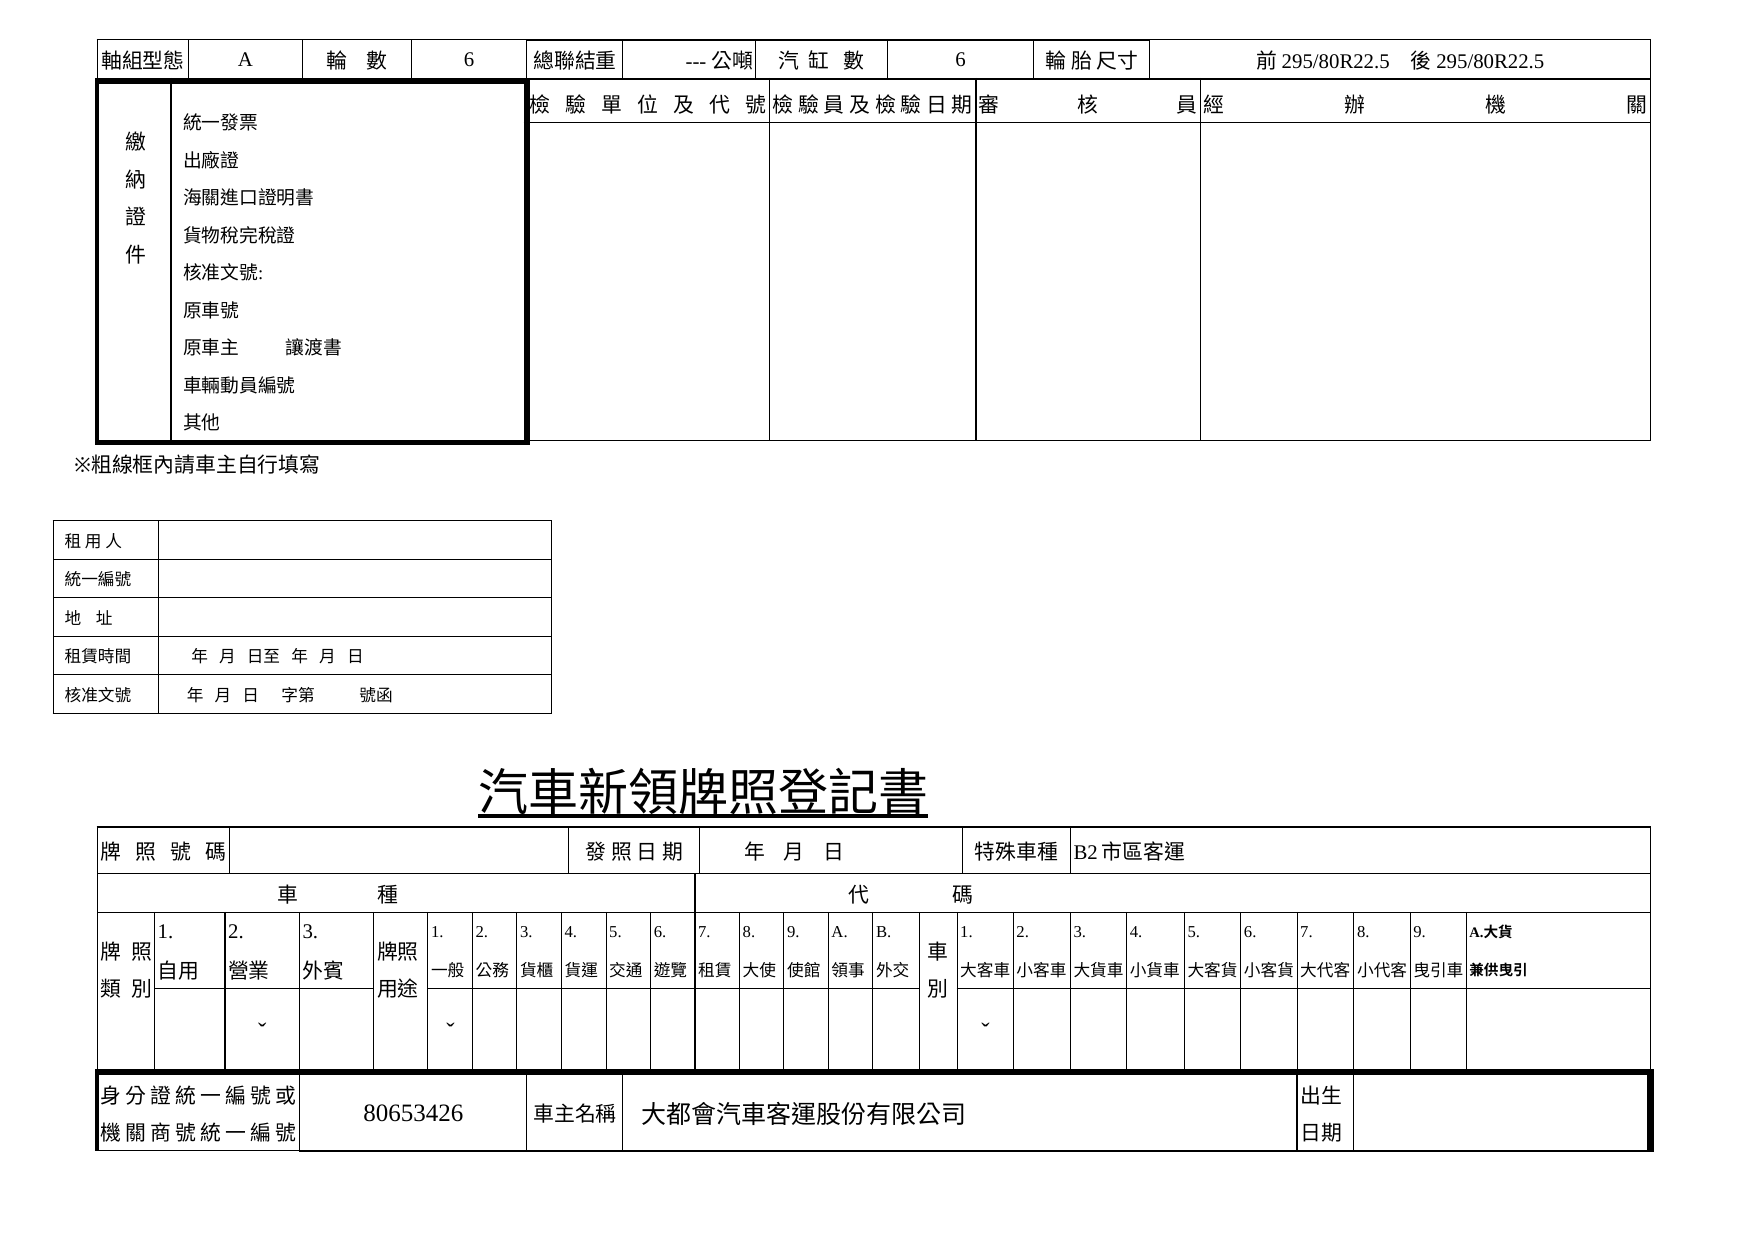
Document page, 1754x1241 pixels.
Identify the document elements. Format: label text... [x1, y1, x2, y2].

table_cell [517, 989, 561, 1069]
table_cell [1201, 123, 1650, 440]
table_cell 4. 小貨車 [1127, 913, 1184, 988]
table_cell 2. 小客車 [1014, 913, 1070, 988]
table_cell A [189, 40, 302, 78]
table_cell 繳 納 證 件 [99, 84, 170, 440]
table_cell [1354, 989, 1410, 1069]
table_cell 4. 貨運 [562, 913, 606, 988]
table_cell 7. 大代客 [1298, 913, 1353, 988]
text 汽車新領牌照登記書 [53, 751, 1713, 826]
table_cell [1467, 989, 1650, 1069]
table_cell 檢驗員及檢驗日期 [770, 80, 975, 122]
table_cell [1185, 989, 1240, 1069]
table_cell 車主名稱 [527, 1075, 622, 1150]
table_header 年 月 日 [700, 828, 962, 873]
table_cell ˇ [428, 989, 472, 1069]
table_cell [1411, 989, 1466, 1069]
table_cell 地 址 [54, 598, 158, 636]
table_cell 6 [412, 40, 526, 78]
table_cell 車 種 [98, 874, 694, 912]
table_cell 身分證統一編號或 機關商號統一編號 [99, 1075, 299, 1150]
table_header 特殊車種 [963, 828, 1070, 873]
table_cell 車 別 [920, 913, 957, 1069]
table_cell 軸組型態 [98, 40, 188, 78]
table_cell [784, 989, 828, 1069]
table_cell 審 核 員 [977, 80, 1200, 122]
table_cell [696, 989, 739, 1069]
table_cell [1354, 1075, 1647, 1150]
table_cell 6. 小客貨 [1241, 913, 1297, 988]
table_cell 3. 大貨車 [1071, 913, 1126, 988]
table_cell 6 [888, 41, 1033, 78]
table_cell 3. 貨櫃 [517, 913, 561, 988]
table_cell 2. 公務 [473, 913, 516, 988]
table_cell 9. 使館 [784, 913, 828, 988]
table_cell 牌照用途 [374, 913, 427, 1069]
table_cell [530, 123, 769, 440]
table_cell A.大貨 兼供曳引 [1467, 913, 1650, 988]
table_header B2市區客運 [1071, 828, 1650, 873]
table_cell 統一編號 [54, 560, 158, 597]
table_cell 牌照 類別 [98, 913, 154, 1069]
table_cell [607, 989, 650, 1069]
table_cell [770, 123, 975, 440]
table_cell 租賃時間 [54, 637, 158, 674]
table_cell 80653426 [300, 1075, 526, 1150]
table_cell 代 碼 [696, 874, 1650, 912]
table_cell [1127, 989, 1184, 1069]
table_cell 核准文號 [54, 675, 158, 713]
table_cell [651, 989, 694, 1069]
table_cell [300, 989, 373, 1069]
table_cell [562, 989, 606, 1069]
table_cell 總聯結重 [527, 41, 622, 78]
table_cell ˇ [958, 989, 1013, 1069]
table_cell 8. 大使 [740, 913, 783, 988]
table_header [230, 828, 568, 873]
table_cell 6. 遊覽 [651, 913, 694, 988]
table_cell 大都會汽車客運股份有限公司 [623, 1075, 1296, 1150]
table_header 租 用 人 [54, 521, 158, 559]
table_header 牌照號碼 [98, 828, 229, 873]
table_cell 5. 交通 [607, 913, 650, 988]
table_cell 1. 一般 [428, 913, 472, 988]
table_cell A. 領事 [829, 913, 872, 988]
table_cell [159, 560, 551, 597]
table_cell ˇ [226, 989, 299, 1069]
text ※粗線框內請車主自行填寫 [53, 445, 1713, 483]
table_cell [1014, 989, 1070, 1069]
table_cell [873, 989, 919, 1069]
table_cell 年 月 日至 年 月 日 [159, 637, 551, 674]
table_cell [1071, 989, 1126, 1069]
table_cell 2. 營業 [226, 913, 299, 988]
table_cell 出生日期 [1298, 1075, 1353, 1150]
table_cell 輪 胎 尺寸 [1034, 41, 1149, 78]
table_cell [829, 989, 872, 1069]
table_cell 1. 大客車 [958, 913, 1013, 988]
table_cell 1. 自用 [155, 913, 224, 988]
table_cell 5. 大客貨 [1185, 913, 1240, 988]
table_cell B. 外交 [873, 913, 919, 988]
table_cell 前 295/80R22.5 後 295/80R22.5 [1150, 40, 1650, 78]
table_cell 統一發票 出廠證 海關進口證明書 貨物稅完稅證 核准文號: 原車號 原車主 讓渡書 車輛動員編號 其他 [172, 84, 524, 440]
table_cell [1241, 989, 1297, 1069]
table_cell 經辦機關 [1201, 80, 1650, 122]
table_cell 9. 曳引車 [1411, 913, 1466, 988]
table_header [159, 521, 551, 559]
table_cell [1298, 989, 1353, 1069]
table_cell --- 公噸 [623, 41, 755, 78]
table_cell [740, 989, 783, 1069]
table_cell 輪 數 [303, 40, 411, 78]
table_cell 檢驗單位及代號 [530, 80, 769, 122]
table_cell 汽 缸 數 [756, 41, 887, 78]
table_cell 年 月 日 字第 號函 [159, 675, 551, 713]
table_cell [473, 989, 516, 1069]
table_cell 3. 外賓 [300, 913, 373, 988]
table_cell 8. 小代客 [1354, 913, 1410, 988]
table_cell 7. 租賃 [696, 913, 739, 988]
table_cell [159, 598, 551, 636]
table_header 發 照 日 期 [569, 828, 699, 873]
table_cell [155, 989, 224, 1069]
table_cell [977, 123, 1200, 440]
